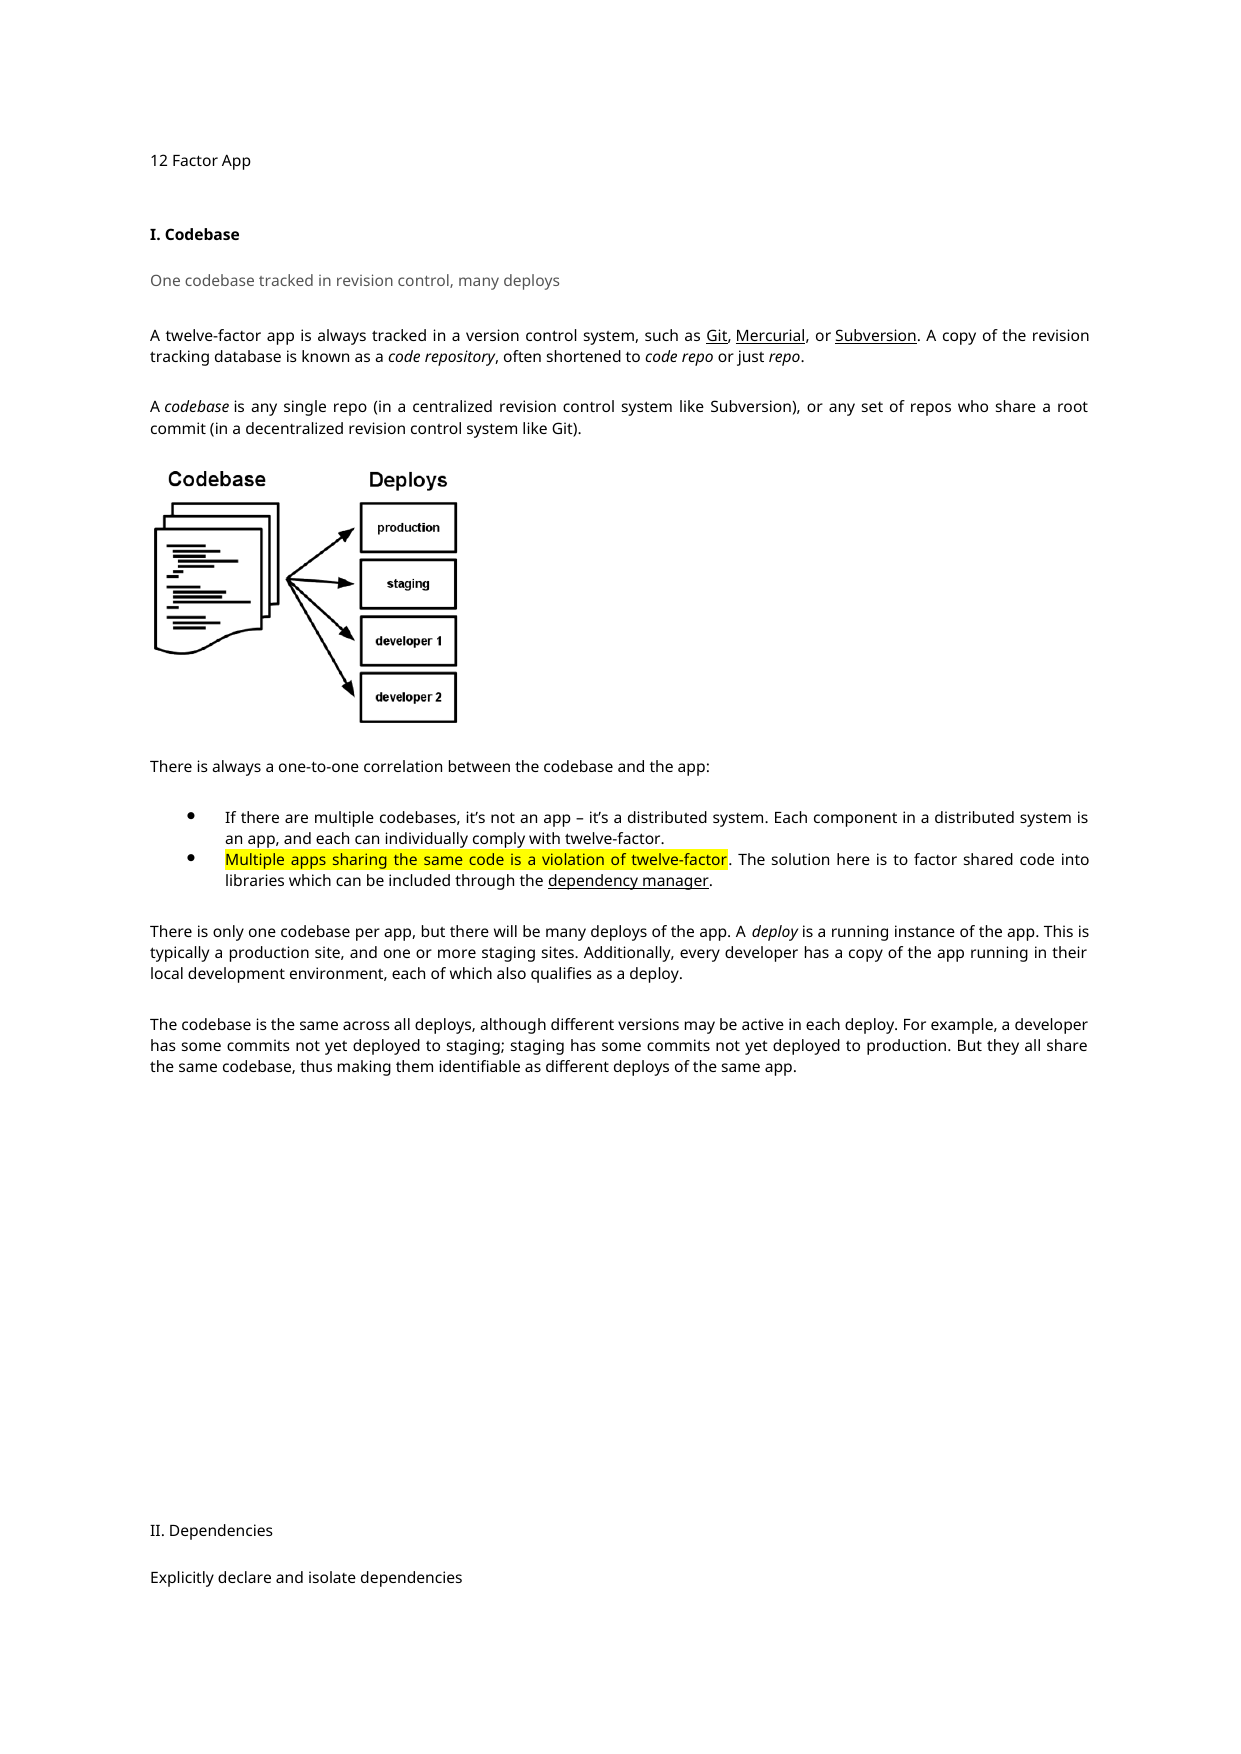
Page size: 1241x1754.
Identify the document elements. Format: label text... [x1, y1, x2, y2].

text A codebase is any single repo (in a centralized revision control system like Subversion), or any set of repos who share a root commit (in a decentralized revision control system like Git). [150, 396, 1090, 439]
text A twelve-factor app is always tracked in a version control system, such as Git, Mercurial, or Subversion. A copy of the revision tracking database is known as a code repository, often shortened to code repo or just repo. [150, 324, 1090, 367]
subtitle II. Dependencies [150, 1510, 1090, 1541]
text One codebase tracked in revision control, many deploys [150, 270, 1090, 291]
list Multiple apps sharing the same code is a violation of twelve-factor. The solution here is to factor shared code into libraries which can be included through the dependency manager. [187, 849, 1090, 891]
text 12 Factor App [150, 150, 1090, 171]
subtitle Explicitly declare and isolate dependencies [150, 1566, 1090, 1588]
list If there are multiple codebases, it’s not an app – it’s a distributed system. Each component in a distributed system is an app, and each can individually comply with twelve-factor. [187, 806, 1090, 849]
text The codebase is the same across all deploys, although different versions may be active in each deploy. For example, a developer has some commits not yet deployed to staging; staging has some commits not yet deployed to production. But they all share the same codebase, thus making them identifiable as different deploys of the same app. [150, 1013, 1090, 1077]
text I. Codebase [150, 214, 1090, 245]
text There is always a one-to-one correlation between the codebase and the app: [150, 756, 1090, 777]
picture [150, 467, 461, 727]
text There is only one codebase per app, but there will be many deploys of the app. A deploy is a running instance of the app. This is typically a production site, and one or more staging sites. Additionally, every developer has a copy of the app running in their local development environment, each of which also qualifies as a deploy. [150, 921, 1090, 984]
